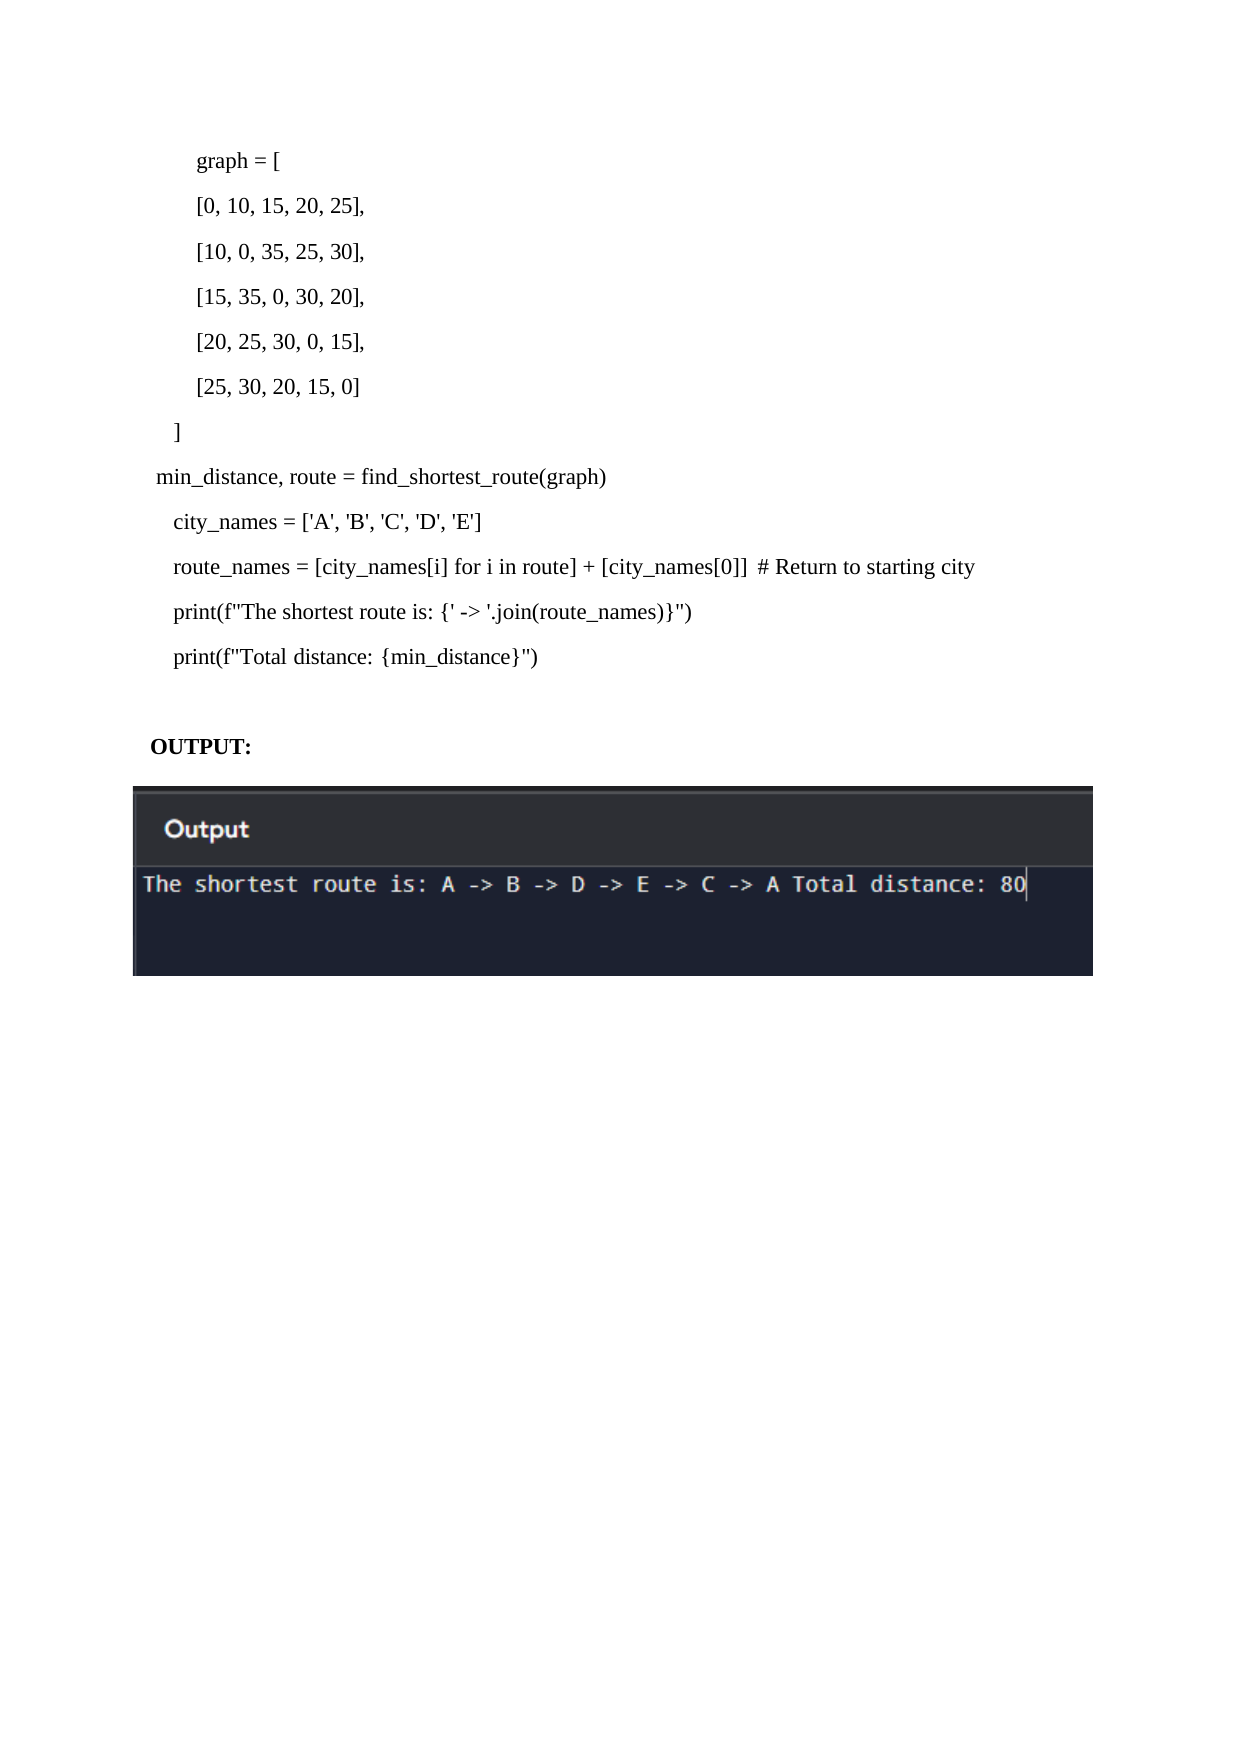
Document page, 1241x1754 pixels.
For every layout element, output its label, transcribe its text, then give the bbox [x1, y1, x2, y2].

text route_names = [city_names[i] for i in route] + [city_names[0]] # Return to starting city print(f"The shortest route is: {' -> '.join(route_names)}") [173, 553, 1035, 624]
text ] [173, 418, 1093, 444]
text min_distance, route = find_shortest_route(graph) city_names = ['A', 'B', 'C', 'D', 'E'] [156, 463, 662, 534]
text [15, 35, 0, 30, 20], [196, 283, 1093, 309]
text [20, 25, 30, 0, 15], [196, 328, 1093, 354]
text graph = [ [196, 147, 1093, 174]
text [10, 0, 35, 25, 30], [196, 238, 1093, 264]
text [0, 10, 15, 20, 25], [196, 192, 1093, 219]
subtitle OUTPUT: [150, 733, 1093, 759]
text [25, 30, 20, 15, 0] [196, 373, 1093, 399]
picture [132, 786, 1093, 976]
text print(f"Total distance: {min_distance}") [173, 643, 1093, 669]
